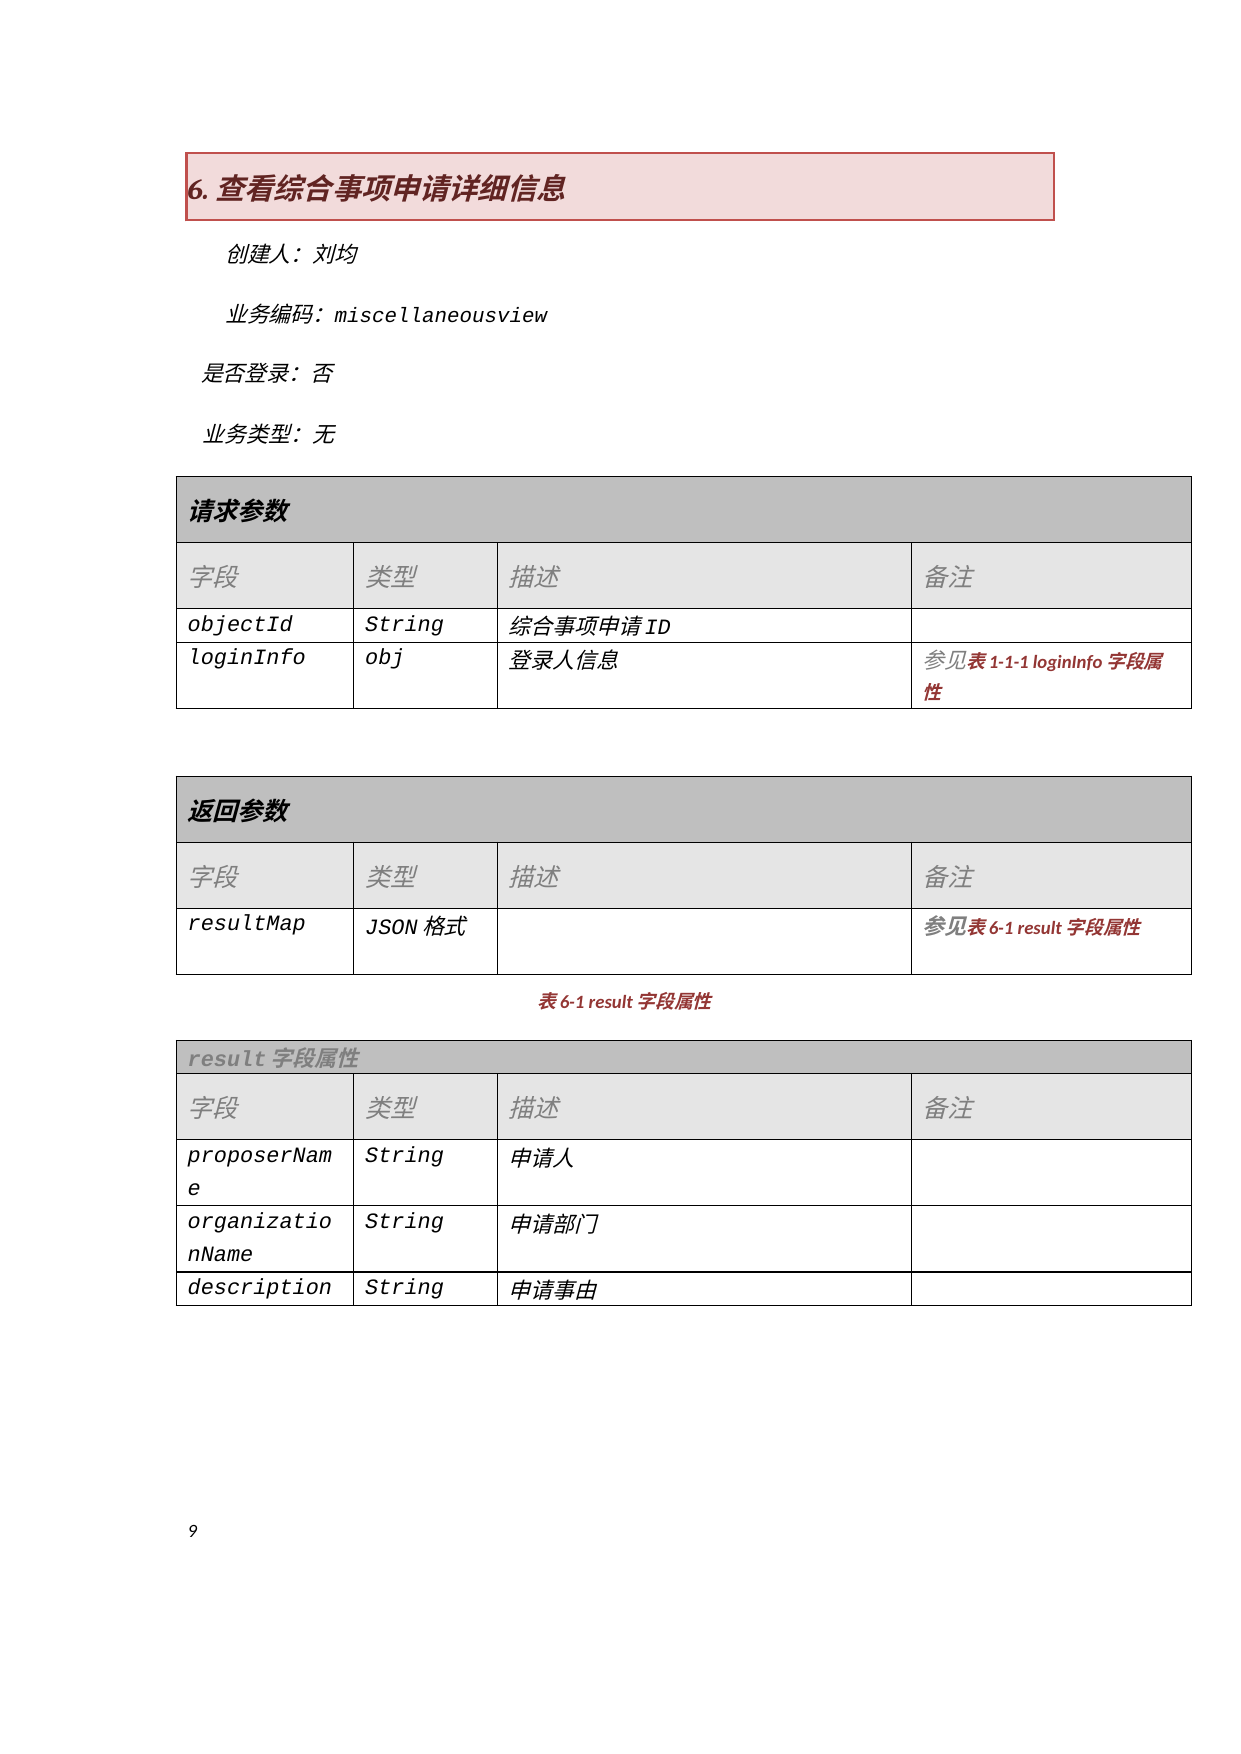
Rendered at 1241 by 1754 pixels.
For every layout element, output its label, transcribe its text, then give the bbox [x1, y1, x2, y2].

table_cell 类型 [354, 1074, 497, 1139]
text 创建人：刘均 [225, 237, 1053, 269]
table_cell proposerName [177, 1140, 353, 1205]
table_cell [912, 1140, 1191, 1205]
table_cell 描述 [498, 543, 911, 608]
table_cell 登录人信息 [498, 643, 911, 708]
table_cell loginInfo [177, 643, 353, 708]
table_cell description [177, 1273, 353, 1305]
table_cell 备注 [912, 543, 1191, 608]
table_cell 申请人 [498, 1140, 911, 1205]
table_cell 字段 [177, 843, 353, 908]
table_cell 描述 [498, 1074, 911, 1139]
table_cell String [354, 1273, 497, 1305]
table_header 请求参数 [177, 477, 1191, 542]
table_cell 描述 [498, 843, 911, 908]
table_header 返回参数 [177, 777, 1191, 842]
table_cell [912, 609, 1191, 642]
table_cell 字段 [177, 1074, 353, 1139]
text 业务编码：miscellaneousview [225, 296, 1053, 329]
table_cell 综合事项申请ID [498, 609, 911, 642]
table_cell 参见表6-1 result字段属性 [912, 909, 1191, 974]
table_cell organizationName [177, 1206, 353, 1271]
table_cell 申请部门 [498, 1206, 911, 1271]
table_cell 类型 [354, 843, 497, 908]
table_cell 备注 [912, 843, 1191, 908]
table_cell objectId [177, 609, 353, 642]
table_cell [498, 909, 911, 974]
table_cell 字段 [177, 543, 353, 608]
table_cell 申请事由 [498, 1273, 911, 1305]
table_cell String [354, 1140, 497, 1205]
table_cell [912, 1206, 1191, 1271]
table_cell String [354, 609, 497, 642]
text 是否登录：否 [187, 356, 1053, 388]
text 表6-1 result字段属性 [537, 987, 711, 1014]
table_cell resultMap [177, 909, 353, 974]
subtitle 6. 查看综合事项申请详细信息 [188, 154, 1053, 219]
table_cell String [354, 1206, 497, 1271]
table_cell [912, 1273, 1191, 1305]
table_header result字段属性 [177, 1041, 1191, 1073]
text 业务类型：无 [187, 416, 1053, 449]
table_cell 类型 [354, 543, 497, 608]
table_cell JSON格式 [354, 909, 497, 974]
table_cell 参见表1-1-1 loginInfo字段属性 [912, 643, 1191, 708]
table_cell obj [354, 643, 497, 708]
table_cell 备注 [912, 1074, 1191, 1139]
